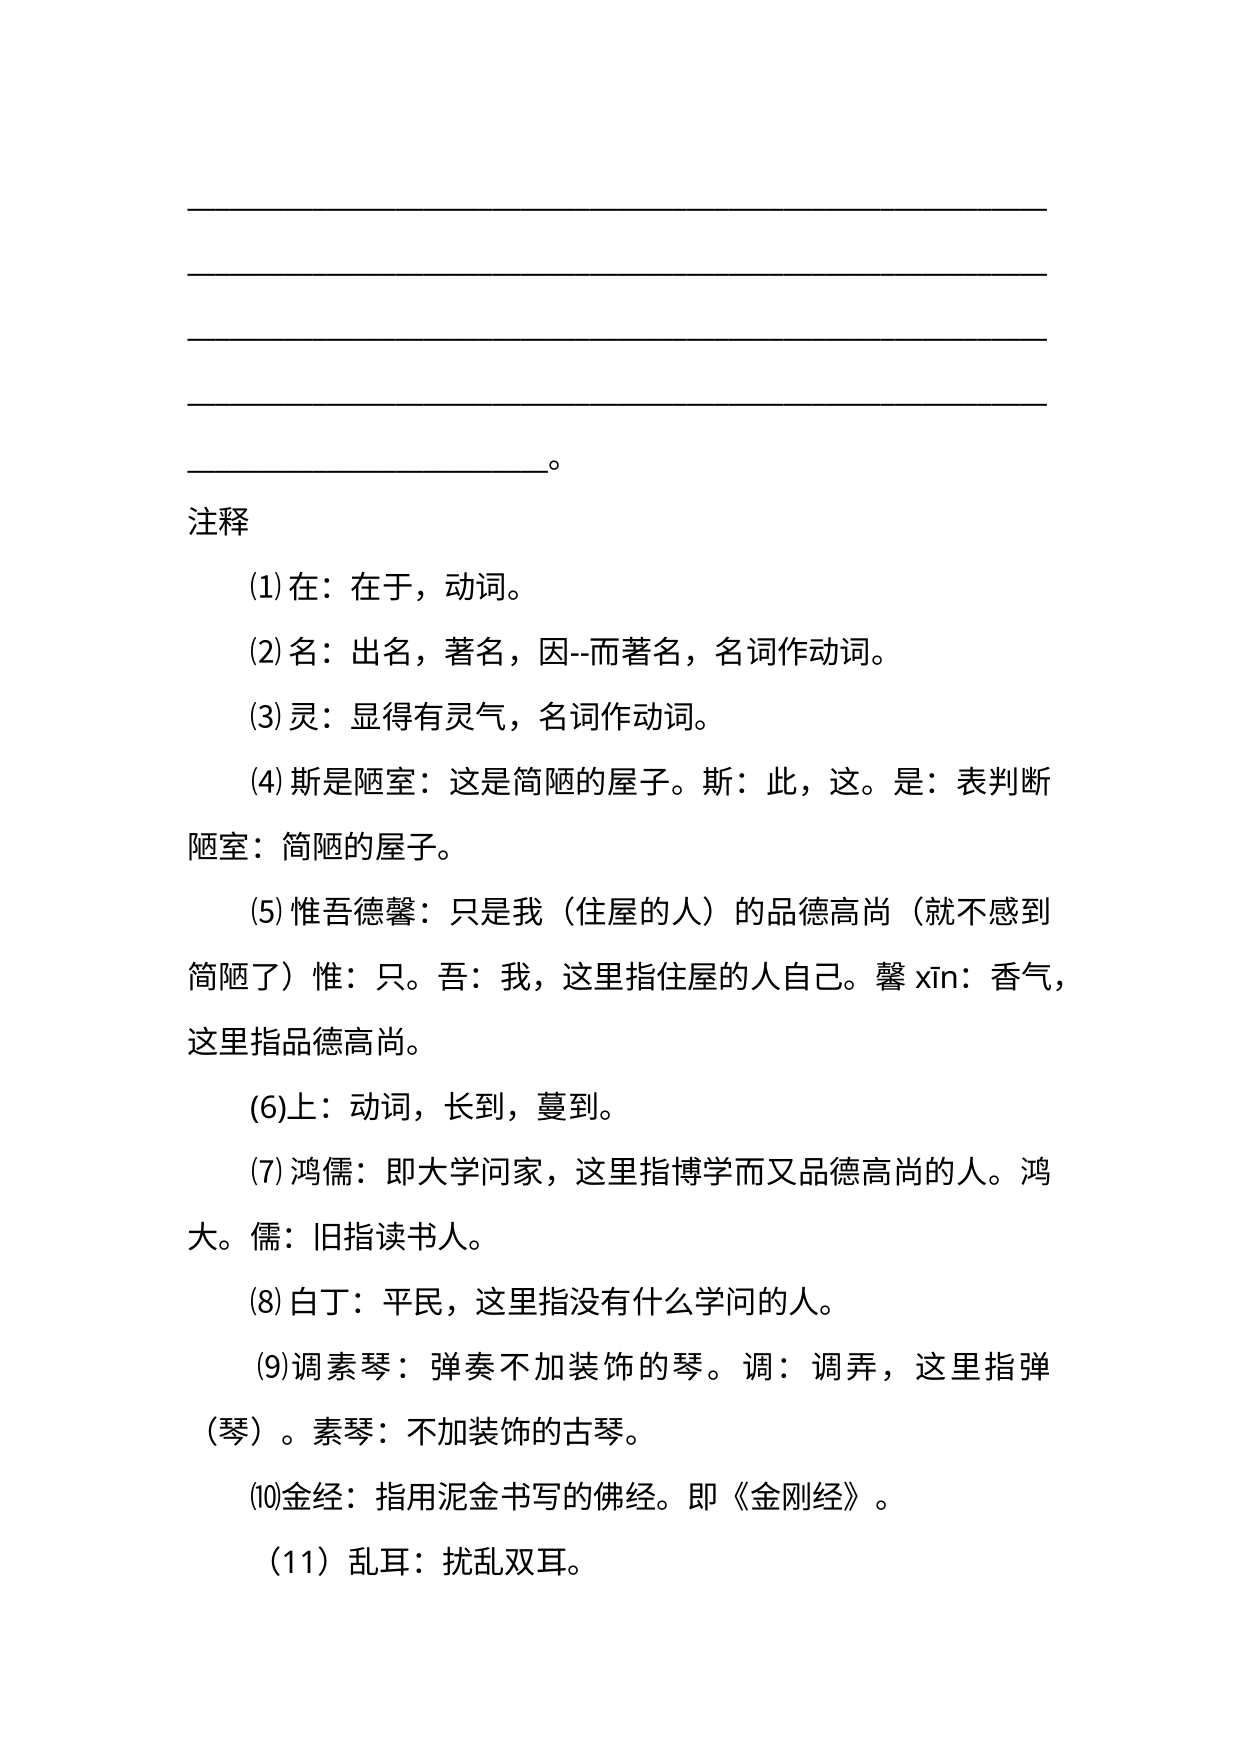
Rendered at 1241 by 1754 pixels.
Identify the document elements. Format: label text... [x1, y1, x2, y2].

text （11）乱耳：扰乱双耳。 [187, 1527, 1053, 1592]
text ⑼调素琴：弹奏不加装饰的琴。调：调弄，这里指弹（琴）。素琴：不加装饰的古琴。 [187, 1332, 1053, 1462]
text ⑷ 斯是陋室：这是简陋的屋子。斯：此，这。是：表判断。陋室：简陋的屋子。 [187, 747, 1053, 877]
text ⑸ 惟吾德馨：只是我（住屋的人）的品德高尚（就不感到简陋了）惟：只。吾：我，这里指住屋的人自己。馨xīn：香气，这里指品德高尚。 [187, 877, 1053, 1072]
text ⑵ 名：出名，著名，因--而著名，名词作动词。 [187, 617, 1053, 682]
text ⑻ 白丁：平民，这里指没有什么学问的人。 [187, 1267, 1053, 1332]
text (6)上：动词，长到，蔓到。 [187, 1072, 1053, 1137]
text ⑺ 鸿儒：即大学问家，这里指博学而又品德高尚的人。鸿：大。儒：旧指读书人。 [187, 1137, 1053, 1267]
text ⑴ 在：在于，动词。 [187, 552, 1053, 617]
text ⑽金经：指用泥金书写的佛经。即《金刚经》。 [187, 1462, 1053, 1527]
text 注释 [187, 487, 1053, 552]
text ⑶ 灵：显得有灵气，名词作动词。 [187, 682, 1053, 747]
text __________________________________________________________________________________________________________________________________________________________________________________________________________________________________________________________________________________。 [187, 162, 1053, 487]
